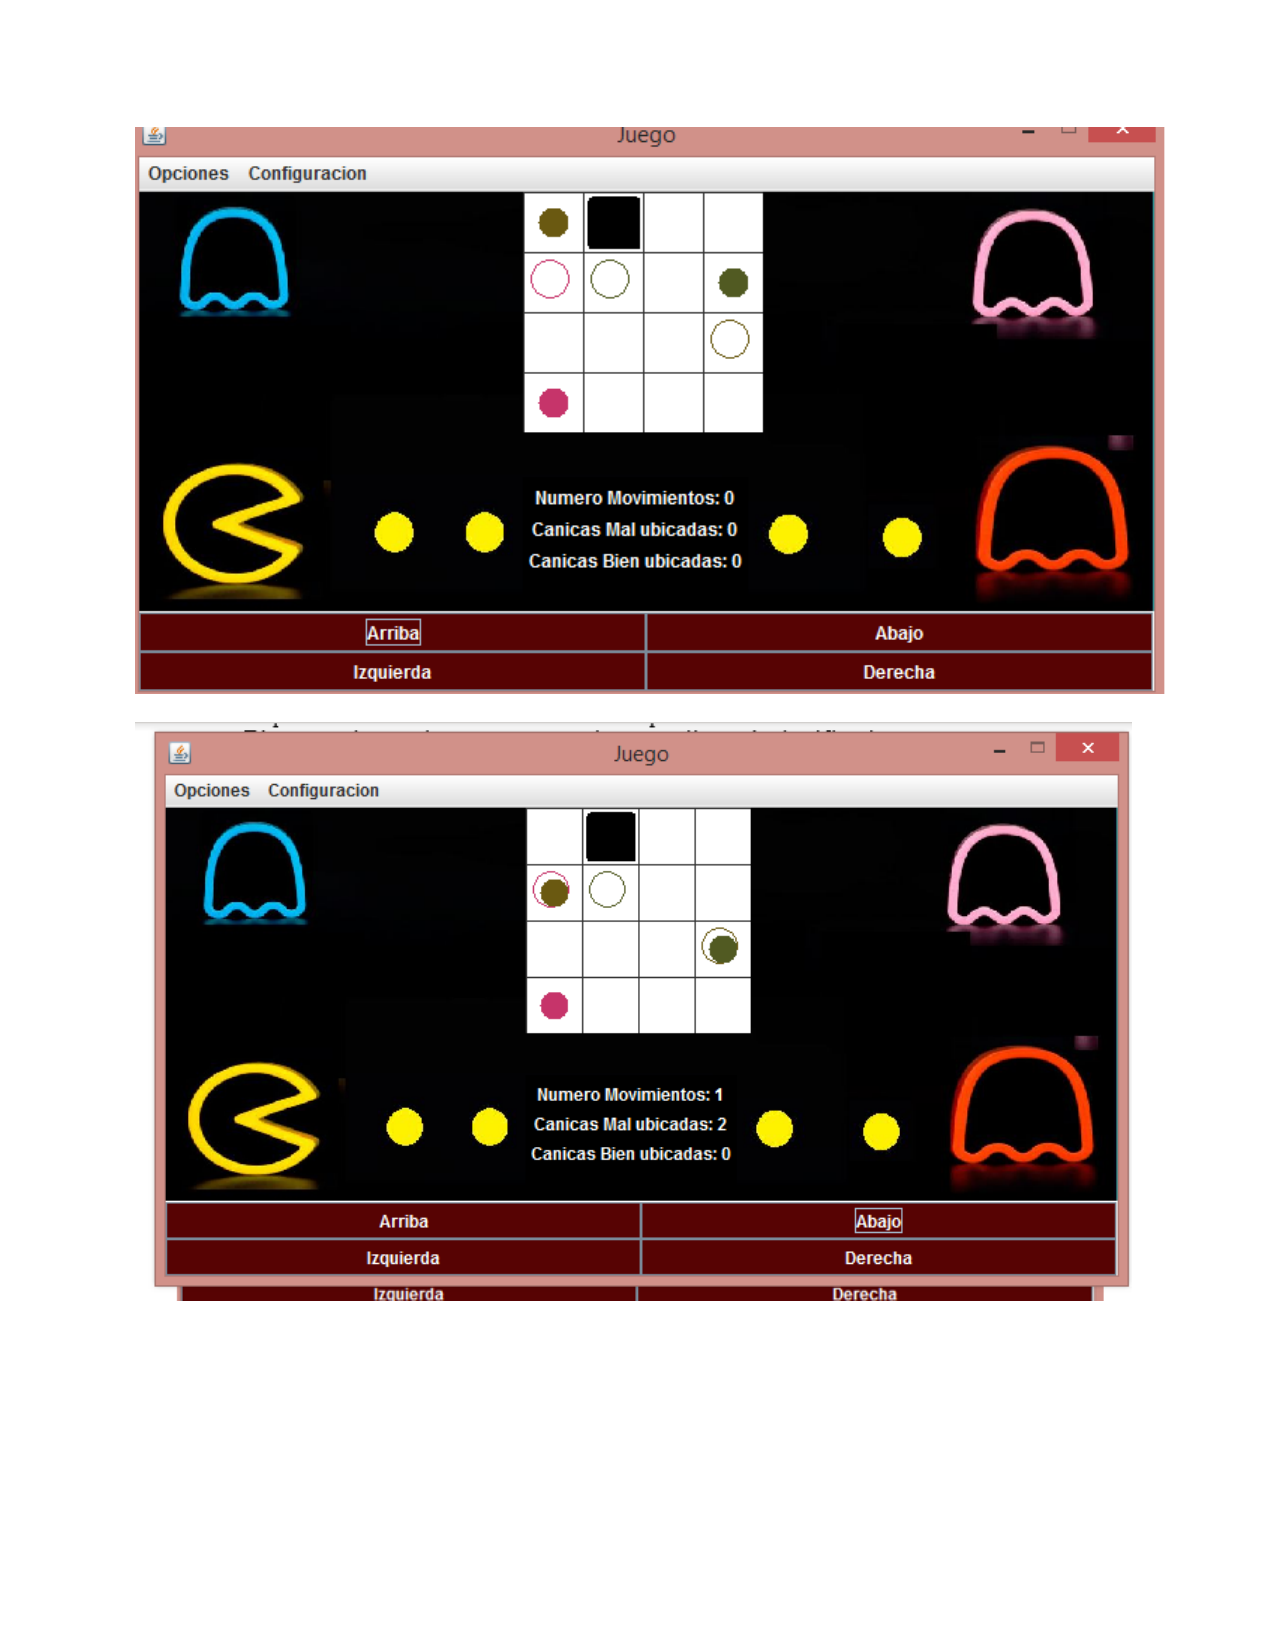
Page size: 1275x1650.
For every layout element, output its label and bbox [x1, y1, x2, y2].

picture [135, 127, 1165, 694]
picture [135, 722, 1132, 1301]
